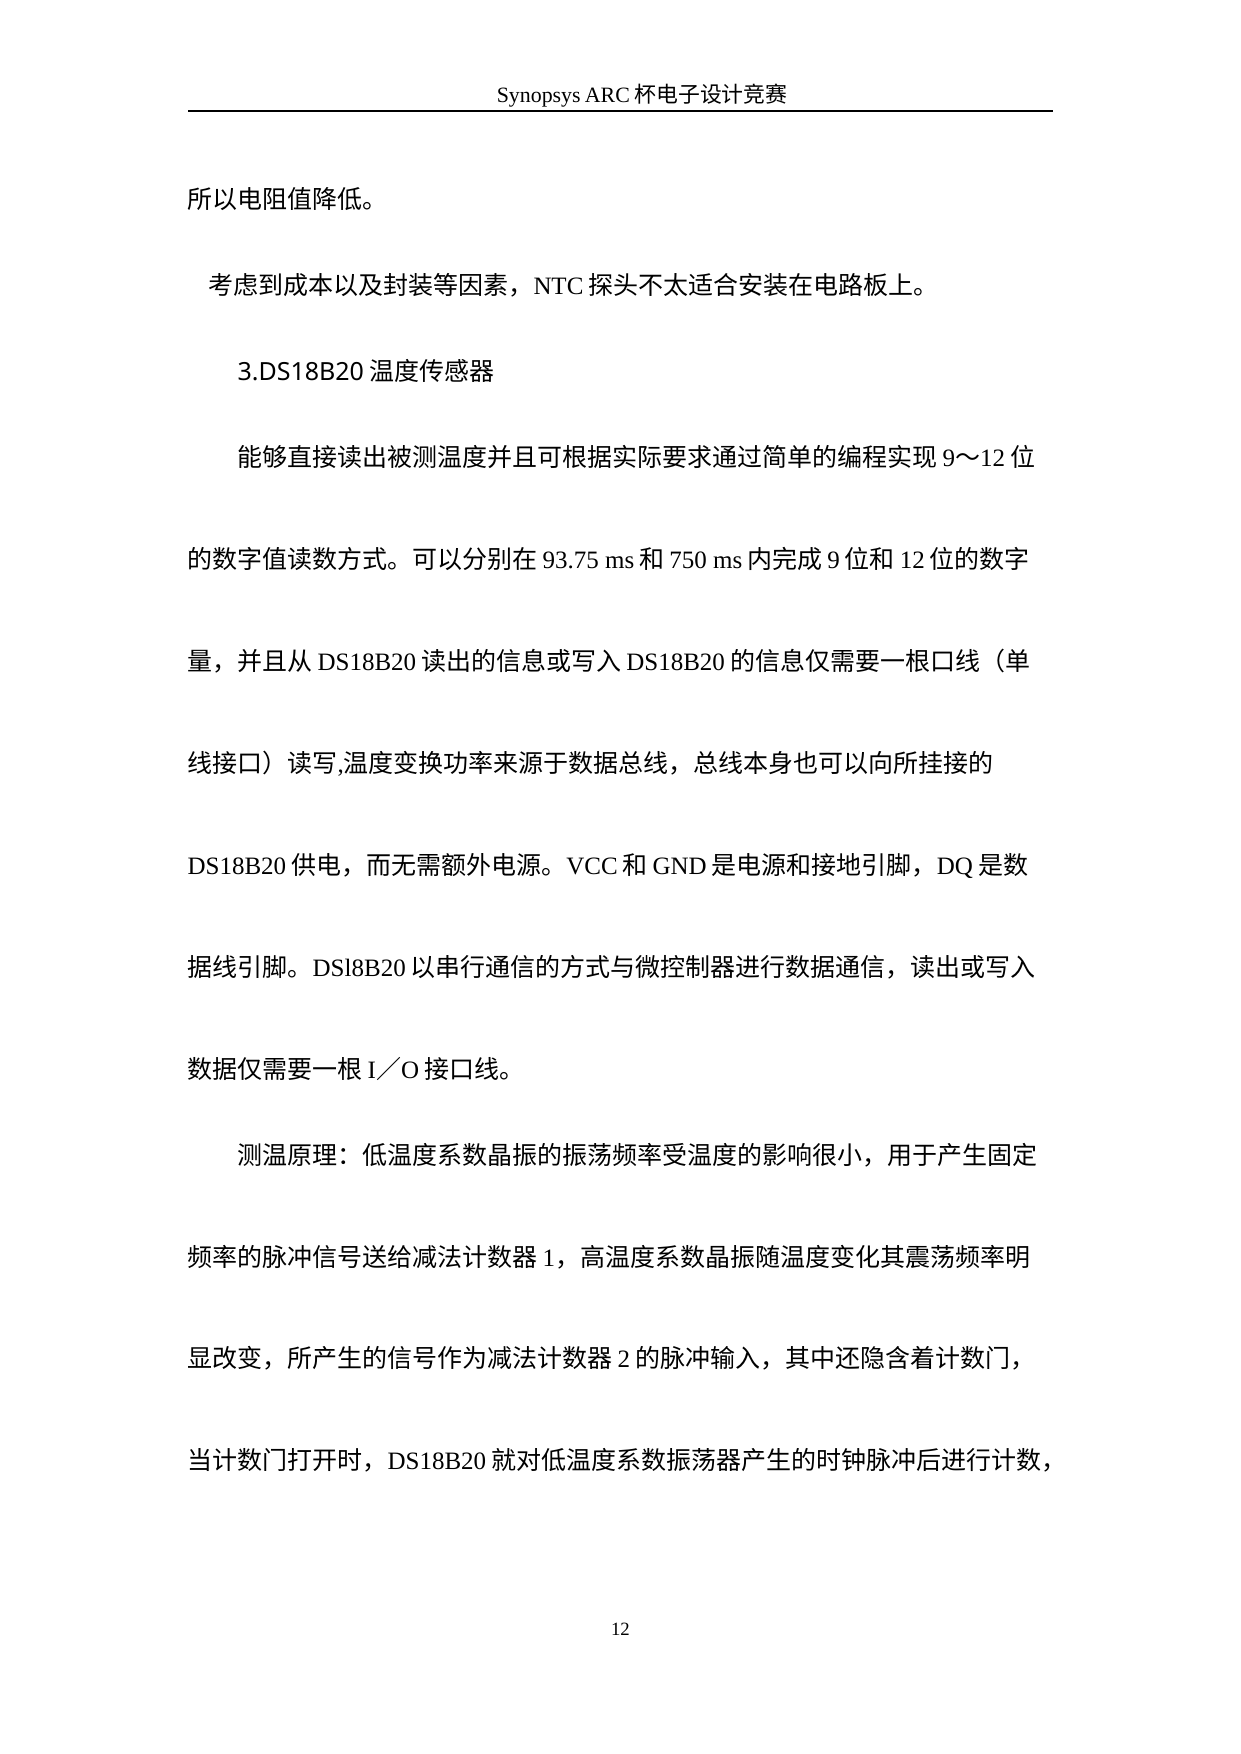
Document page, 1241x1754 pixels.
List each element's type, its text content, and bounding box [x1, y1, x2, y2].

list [187, 1119, 1053, 1493]
list 3.DS18B20温度传感器 [187, 336, 1053, 404]
list 能够直接读出被测温度并且可根据实际要求通过简单的编程实现9～12位的数字值读数方式。可以分别在93.75 ms和750 ms内完成9位和12位的数字量，并且从DS18B20读出的信息或写入DS18B20的信息仅需要一根口线（单线接口）读写,温度变换功率来源于数据总线，总线本身也可以向所挂接的DS18B20供电，而无需额外电源。VCC和GND是电源和接地引脚，DQ是数据线引脚。DSl8B20以串行通信的方式与微控制器进行数据通信，读出或写入数据仅需要一根I／O接口线。 [187, 422, 1053, 1101]
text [187, 164, 1053, 232]
text 考虑到成本以及封装等因素，NTC探头不太适合安装在电路板上。 [187, 250, 1053, 318]
